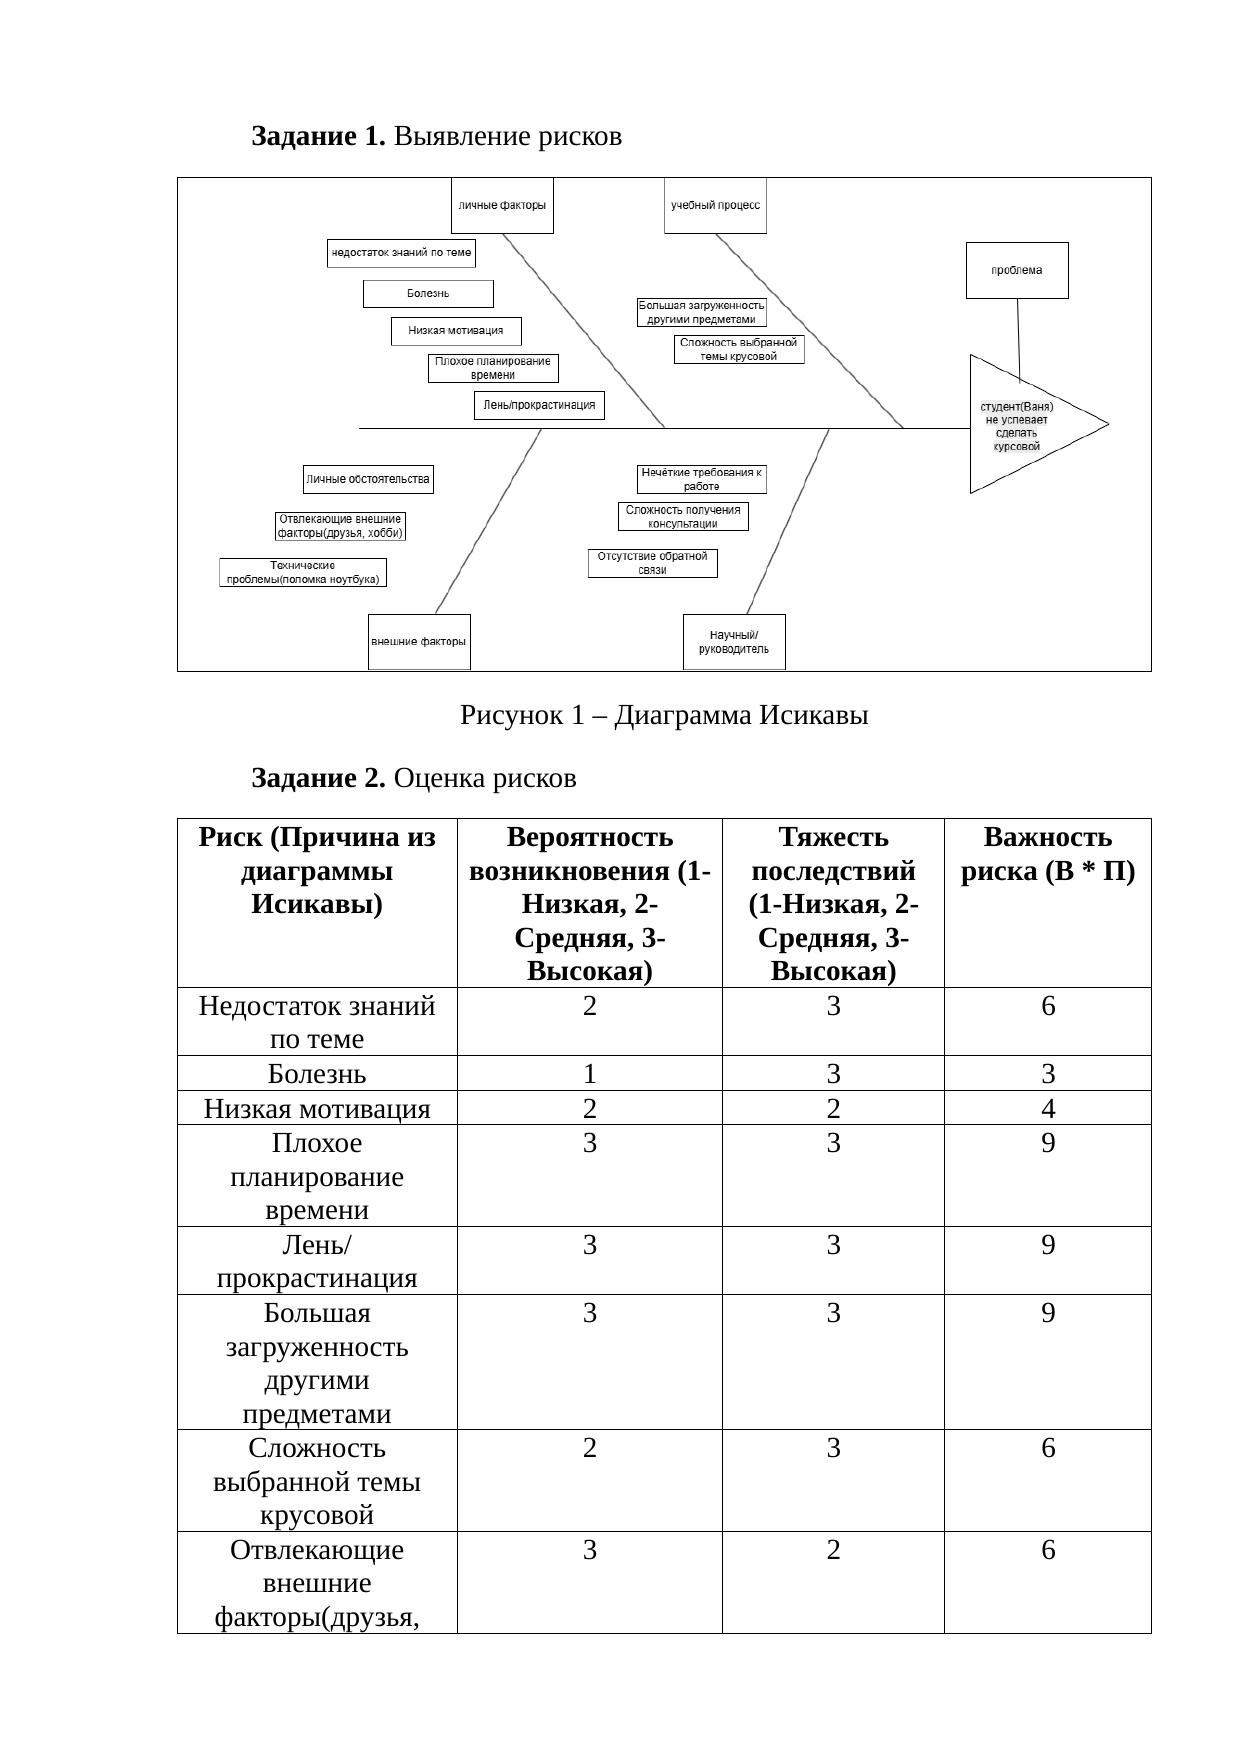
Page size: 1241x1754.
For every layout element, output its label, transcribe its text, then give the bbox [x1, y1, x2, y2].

table_cell 9 [945, 1295, 1151, 1429]
text Задание 1. Выявление рисков [177, 118, 1152, 152]
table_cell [178, 1532, 457, 1633]
table_header Важность риска (В * П) [945, 819, 1151, 987]
table_cell 3 [723, 1056, 944, 1090]
table_cell Плохое планирование времени [178, 1125, 457, 1226]
table_header [178, 178, 1151, 671]
table_cell 6 [945, 988, 1151, 1055]
table_cell 2 [723, 1091, 944, 1124]
table_cell 3 [458, 1227, 722, 1294]
table_cell Большая загруженность другими предметами [178, 1295, 457, 1429]
table_cell 9 [945, 1227, 1151, 1294]
table_cell 6 [945, 1430, 1151, 1531]
table_cell Сложность выбранной темы крусовой [178, 1430, 457, 1531]
picture [219, 177, 1110, 670]
table_cell 3 [945, 1056, 1151, 1090]
table_cell 2 [723, 1532, 944, 1633]
table_cell Болезнь [178, 1056, 457, 1090]
table_cell Низкая мотивация [178, 1091, 457, 1124]
table_cell Недостаток знаний по теме [178, 988, 457, 1055]
table_cell 4 [945, 1091, 1151, 1124]
table_cell 2 [458, 988, 722, 1055]
table_cell 6 [945, 1532, 1151, 1633]
table_cell 2 [458, 1430, 722, 1531]
table_cell 3 [723, 988, 944, 1055]
table_cell 9 [945, 1125, 1151, 1226]
table_cell 3 [723, 1295, 944, 1429]
table_header Вероятность возникновения (1-Низкая, 2-Средняя, 3-Высокая) [458, 819, 722, 987]
table_cell 3 [458, 1295, 722, 1429]
table_cell 3 [458, 1125, 722, 1226]
table_cell Лень/прокрастинация [178, 1227, 457, 1294]
text Задание 2. Оценка рисков [177, 760, 1152, 793]
table_cell 1 [458, 1056, 722, 1090]
table_cell 3 [723, 1430, 944, 1531]
table_header Тяжесть последствий (1-Низкая, 2-Средняя, 3-Высокая) [723, 819, 944, 987]
table_cell 3 [723, 1125, 944, 1226]
text Рисунок 1 – Диаграмма Исикавы [177, 697, 1152, 731]
table_header Риск (Причина из диаграммы Исикавы) [178, 819, 457, 987]
table_cell 3 [458, 1532, 722, 1633]
table_cell 2 [458, 1091, 722, 1124]
table_cell 3 [723, 1227, 944, 1294]
